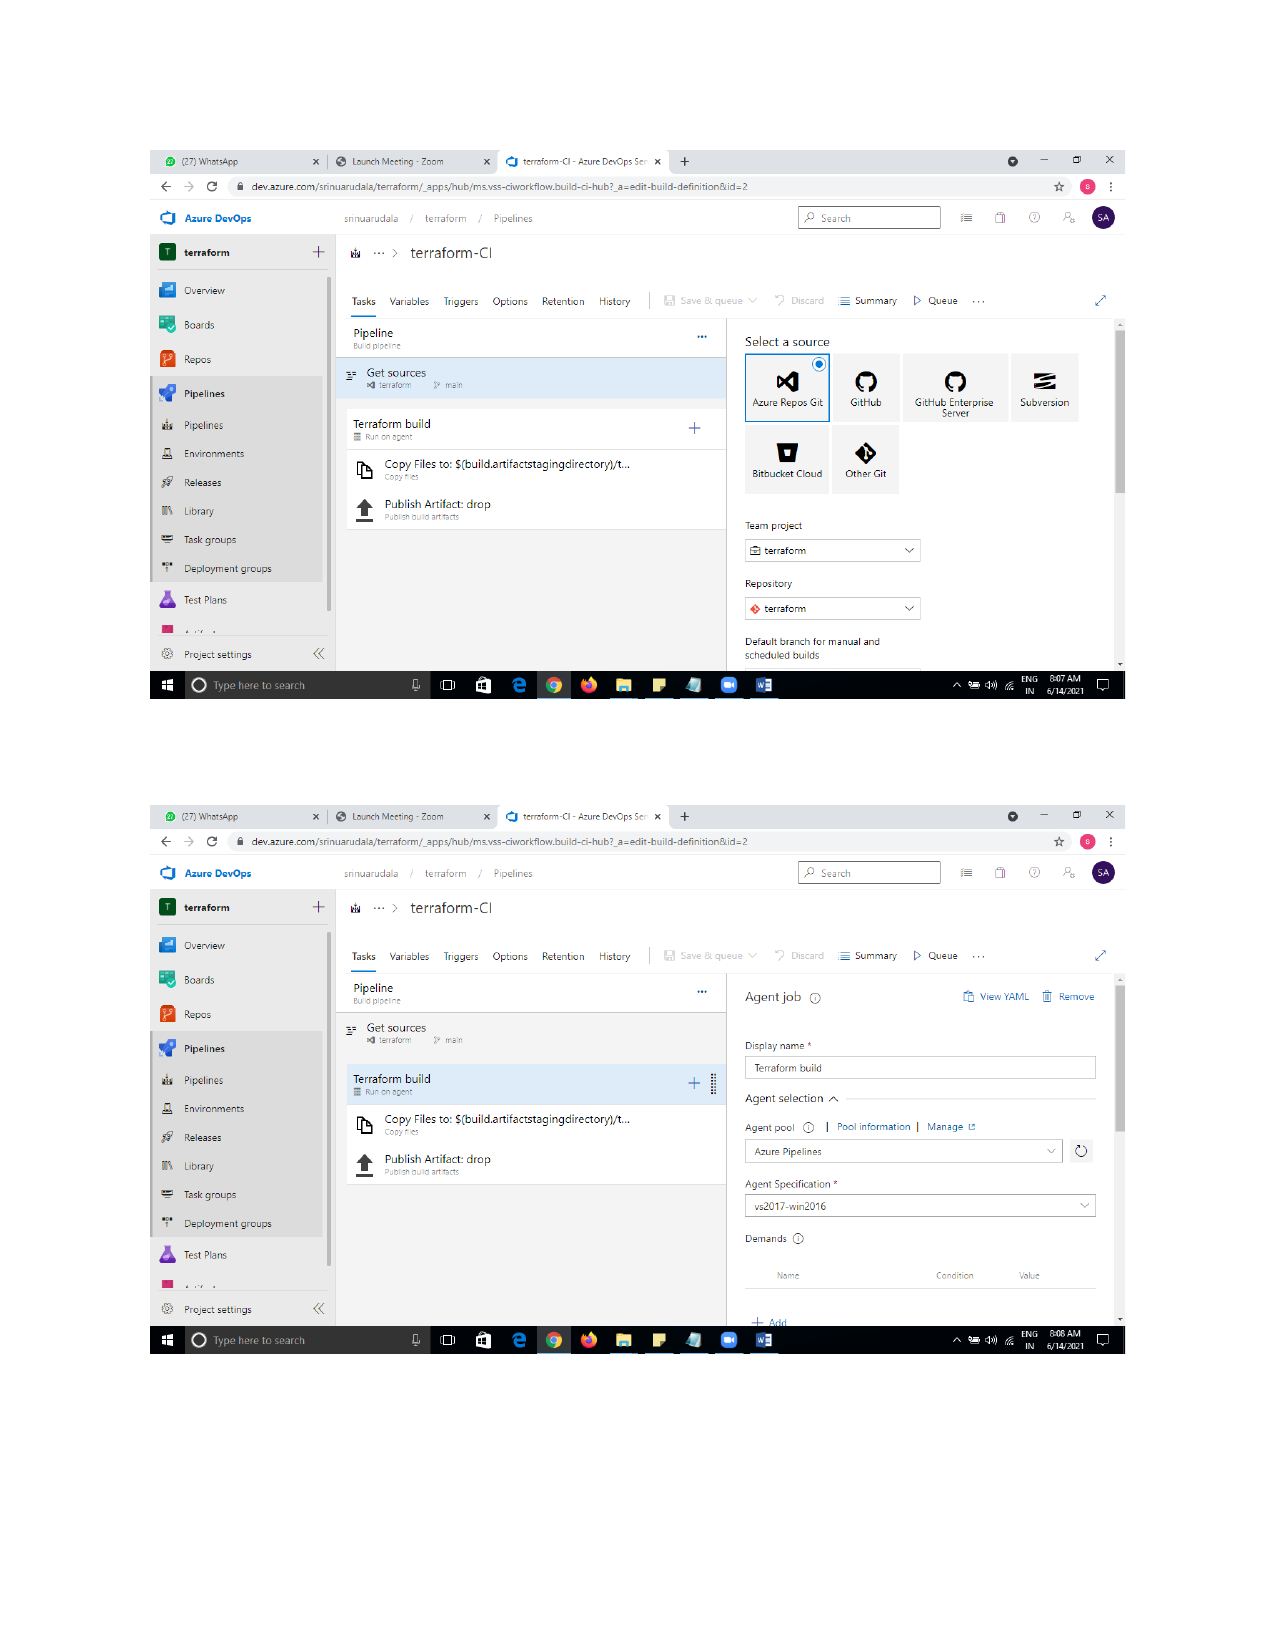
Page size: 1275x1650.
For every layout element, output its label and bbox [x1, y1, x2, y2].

picture [150, 805, 1125, 1354]
picture [150, 150, 1125, 699]
